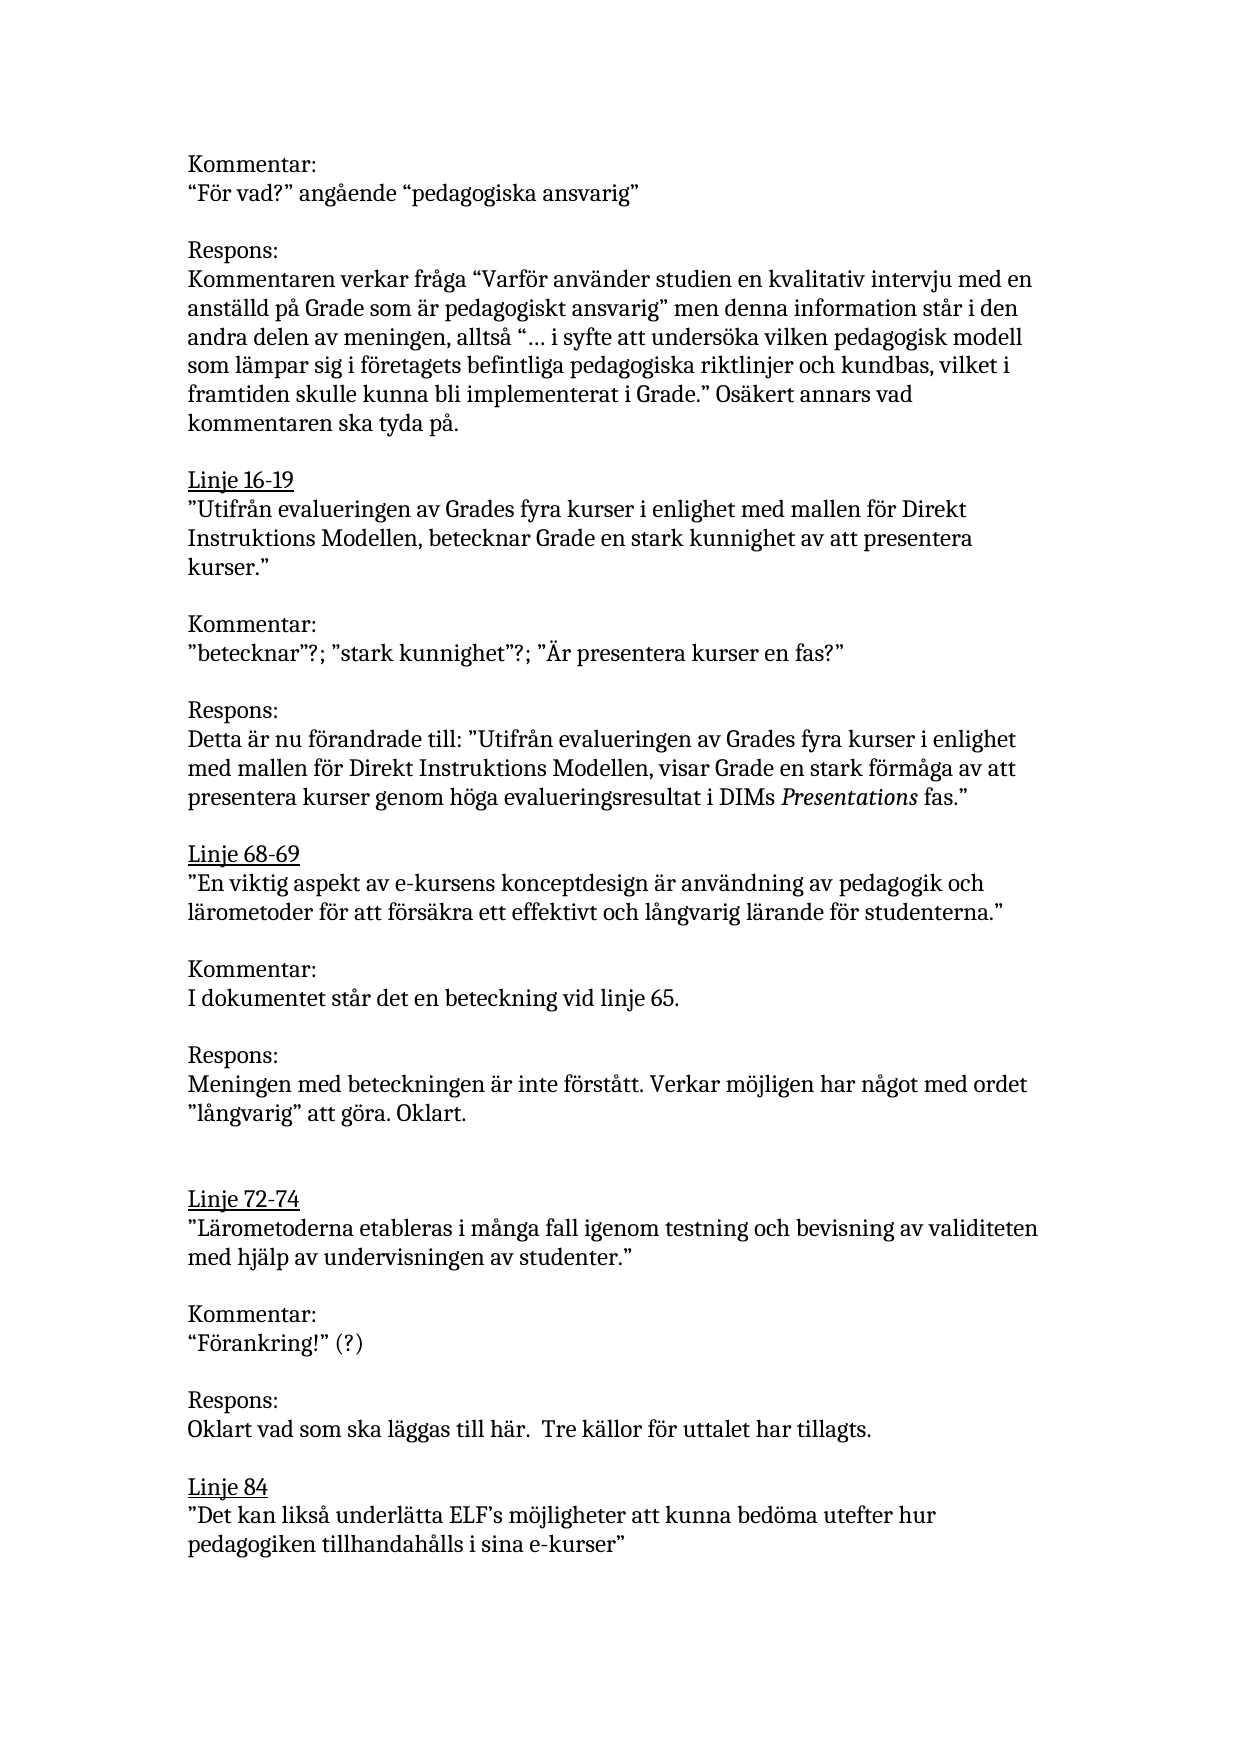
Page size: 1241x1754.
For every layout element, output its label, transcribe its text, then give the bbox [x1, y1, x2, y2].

text Kommentar: [187, 610, 1053, 639]
text “För vad?” angående “pedagogiska ansvarig” [187, 179, 1053, 207]
text “Förankring!” (?) [187, 1329, 1053, 1357]
text Linje 84 [187, 1472, 1053, 1501]
text Respons: [187, 1386, 1053, 1415]
text ”Det kan likså underlätta ELF’s möjligheter att kunna bedöma utefter hur pedagogiken tillhandahålls i sina e-kurser” [187, 1501, 1053, 1559]
text Respons: [187, 1041, 1053, 1070]
text Respons: [187, 696, 1053, 725]
text Kommentar: [187, 1300, 1053, 1329]
text Respons: [187, 236, 1053, 265]
text Meningen med beteckningen är inte förstått. Verkar möjligen har något med ordet ”långvarig” att göra. Oklart. [187, 1070, 1053, 1127]
text Kommentar: [187, 955, 1053, 984]
text ”Lärometoderna etableras i många fall igenom testning och bevisning av validiteten med hjälp av undervisningen av studenter.” [187, 1214, 1053, 1271]
text Kommentaren verkar fråga “Varför använder studien en kvalitativ intervju med en anställd på Grade som är pedagogiskt ansvarig” men denna information står i den andra delen av meningen, alltså “… i syfte att undersöka vilken pedagogisk modell som lämpar sig i företagets befintliga pedagogiska riktlinjer och kundbas, vilket i framtiden skulle kunna bli implementerat i Grade.” Osäkert annars vad kommentaren ska tyda på. [187, 265, 1053, 437]
text Kommentar: [187, 150, 1053, 179]
text ”Utifrån evalueringen av Grades fyra kurser i enlighet med mallen för Direkt Instruktions Modellen, betecknar Grade en stark kunnighet av att presentera kurser.” [187, 495, 1053, 581]
text I dokumentet står det en beteckning vid linje 65. [187, 984, 1053, 1012]
text Linje 16-19 [187, 466, 1053, 495]
text Detta är nu förandrade till: ”Utifrån evalueringen av Grades fyra kurser i enlighet med mallen för Direkt Instruktions Modellen, visar Grade en stark förmåga av att presentera kurser genom höga evalueringsresultat i DIMs Presentations fas.” [187, 725, 1053, 811]
text ”betecknar”?; ”stark kunnighet”?; ”Är presentera kurser en fas?” [187, 639, 1053, 667]
text Linje 72-74 [187, 1185, 1053, 1214]
text Oklart vad som ska läggas till här. Tre källor för uttalet har tillagts. [187, 1415, 1053, 1444]
text ”En viktig aspekt av e-kursens konceptdesign är användning av pedagogik och lärometoder för att försäkra ett effektivt och långvarig lärande för studenterna.” [187, 869, 1053, 926]
text Linje 68-69 [187, 840, 1053, 869]
